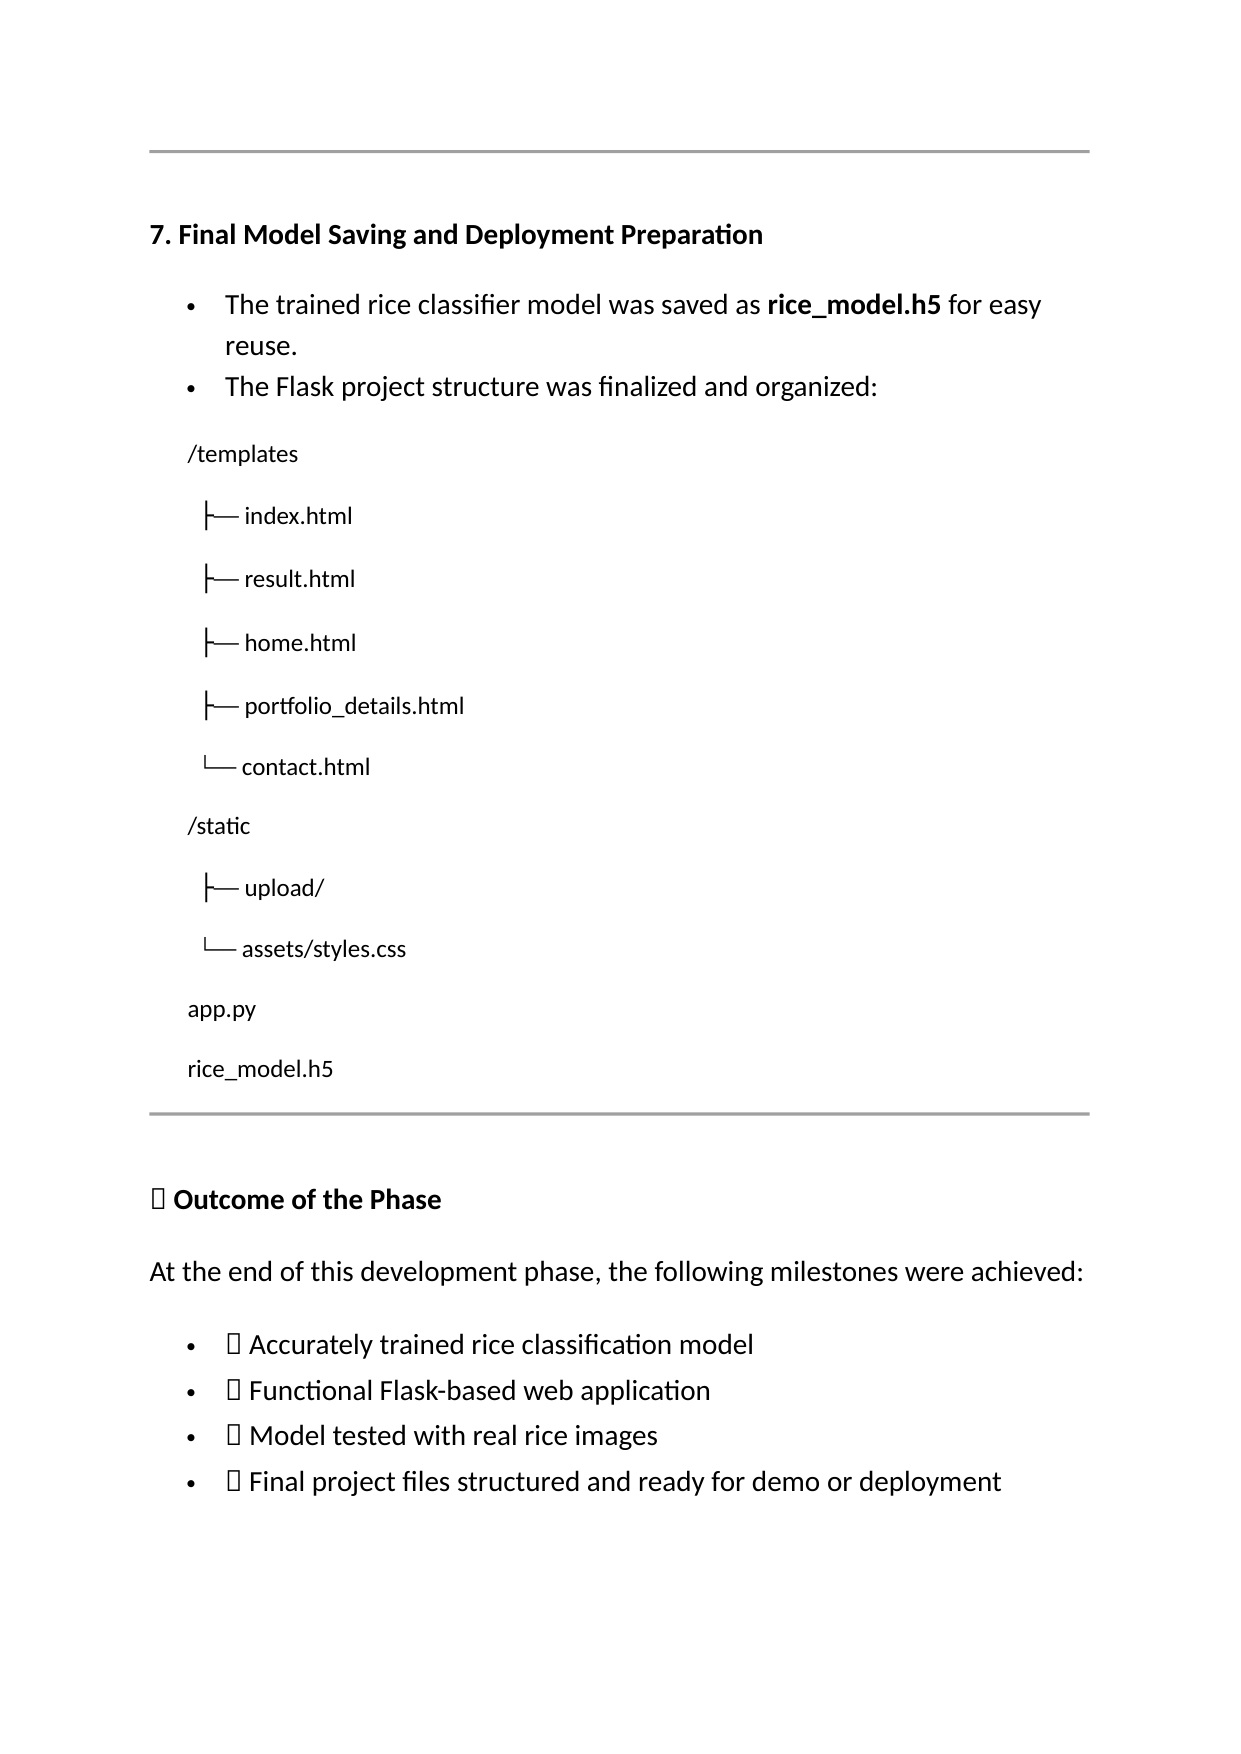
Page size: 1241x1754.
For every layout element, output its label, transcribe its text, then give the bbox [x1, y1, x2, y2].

text /static [187, 810, 1090, 841]
text 7. Final Model Saving and Deployment Preparation [149, 216, 1090, 252]
list 🌾 Accurately trained rice classification model [187, 1323, 1090, 1363]
text ├── result.html [187, 561, 1090, 595]
list 🌐 Functional Flask-based web application [187, 1369, 1090, 1409]
text app.py [187, 993, 1090, 1023]
text ├── home.html [187, 624, 1090, 658]
text ✅ Outcome of the Phase [149, 1178, 1090, 1218]
text └── assets/styles.css [187, 933, 1090, 964]
list 🧪 Model tested with real rice images [187, 1414, 1090, 1454]
text /templates [187, 438, 1090, 469]
text ├── upload/ [187, 870, 1090, 904]
list The Flask project structure was finalized and organized: [187, 368, 1090, 404]
list The trained rice classifier model was saved as rice_model.h5 for easy reuse. [187, 286, 1090, 363]
text At the end of this development phase, the following milestones were achieved: [149, 1253, 1090, 1289]
text ├── index.html [187, 498, 1090, 532]
text └── contact.html [187, 751, 1090, 781]
text ├── portfolio_details.html [187, 687, 1090, 722]
text rice_model.h5 [187, 1053, 1090, 1083]
list 💾 Final project files structured and ready for demo or deployment [187, 1460, 1090, 1500]
